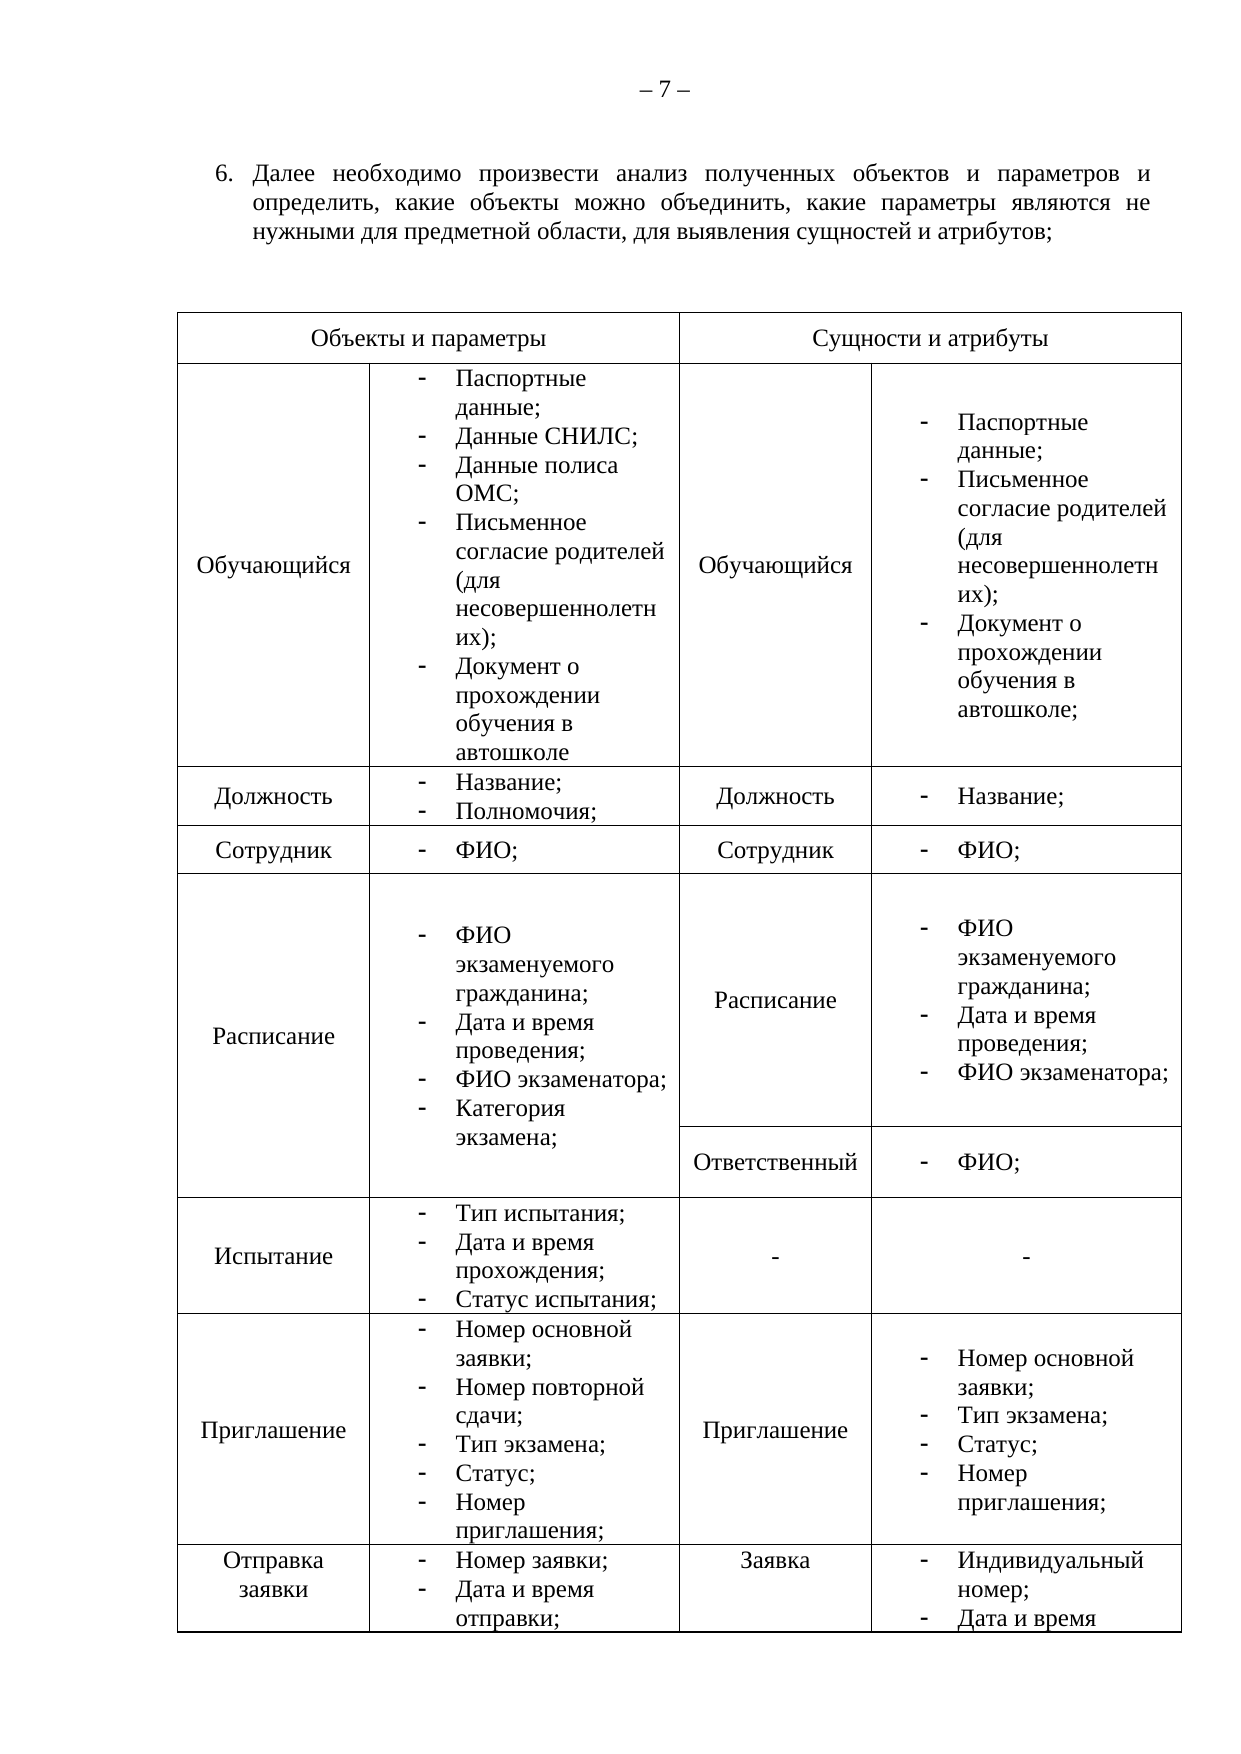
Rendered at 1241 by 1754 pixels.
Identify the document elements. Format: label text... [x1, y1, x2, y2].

table_header Сущности и атрибуты [680, 313, 1181, 362]
table_cell Заявка [680, 1545, 871, 1631]
table_cell ФИО; [872, 826, 1181, 873]
table_cell Должность [680, 767, 871, 824]
table_cell Тип испытания; Дата и время прохождения; Статус испытания; [370, 1198, 679, 1313]
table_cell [872, 1545, 1181, 1631]
table_cell Испытание [178, 1198, 369, 1313]
table_cell Паспортные данные; Данные СНИЛС; Данные полиса ОМС; Письменное согласие родителей (для несовершеннолетних); Документ о прохождении обучения в автошколе [370, 364, 679, 766]
table_cell Ответственный [680, 1127, 871, 1197]
list Далее необходимо произвести анализ полученных объектов и параметров и определить, какие объекты можно объединить, какие параметры являются не нужными для предметной области, для выявления сущностей и атрибутов; [215, 158, 1152, 245]
table_cell Приглашение [680, 1314, 871, 1544]
table_cell ФИО; [370, 826, 679, 873]
table_cell Номер основной заявки; Номер повторной сдачи; Тип экзамена; Статус; Номер приглашения; [370, 1314, 679, 1544]
table_cell Название; Полномочия; [370, 767, 679, 824]
table_cell - [872, 1198, 1181, 1313]
table_cell Сотрудник [680, 826, 871, 873]
table_cell ФИО экзаменуемого гражданина; Дата и время проведения; ФИО экзаменатора; Категория экзамена; [370, 874, 679, 1197]
table_cell Приглашение [178, 1314, 369, 1544]
table_cell Обучающийся [178, 364, 369, 766]
table_header Объекты и параметры [178, 313, 679, 362]
table_cell ФИО; [872, 1127, 1181, 1197]
table_cell Отправка заявки [178, 1545, 369, 1631]
table_cell Расписание [178, 874, 369, 1197]
table_cell Должность [178, 767, 369, 824]
table_cell Номер основной заявки; Тип экзамена; Статус; Номер приглашения; [872, 1314, 1181, 1544]
table_cell Номер заявки; Дата и время отправки; [370, 1545, 679, 1631]
table_cell Сотрудник [178, 826, 369, 873]
table_cell Расписание [680, 874, 871, 1126]
table_cell Название; [872, 767, 1181, 824]
table_cell Обучающийся [680, 364, 871, 766]
table_cell ФИО экзаменуемого гражданина; Дата и время проведения; ФИО экзаменатора; [872, 874, 1181, 1126]
table_cell Паспортные данные; Письменное согласие родителей (для несовершеннолетних); Документ о прохождении обучения в автошколе; [872, 364, 1181, 766]
table_cell - [680, 1198, 871, 1313]
